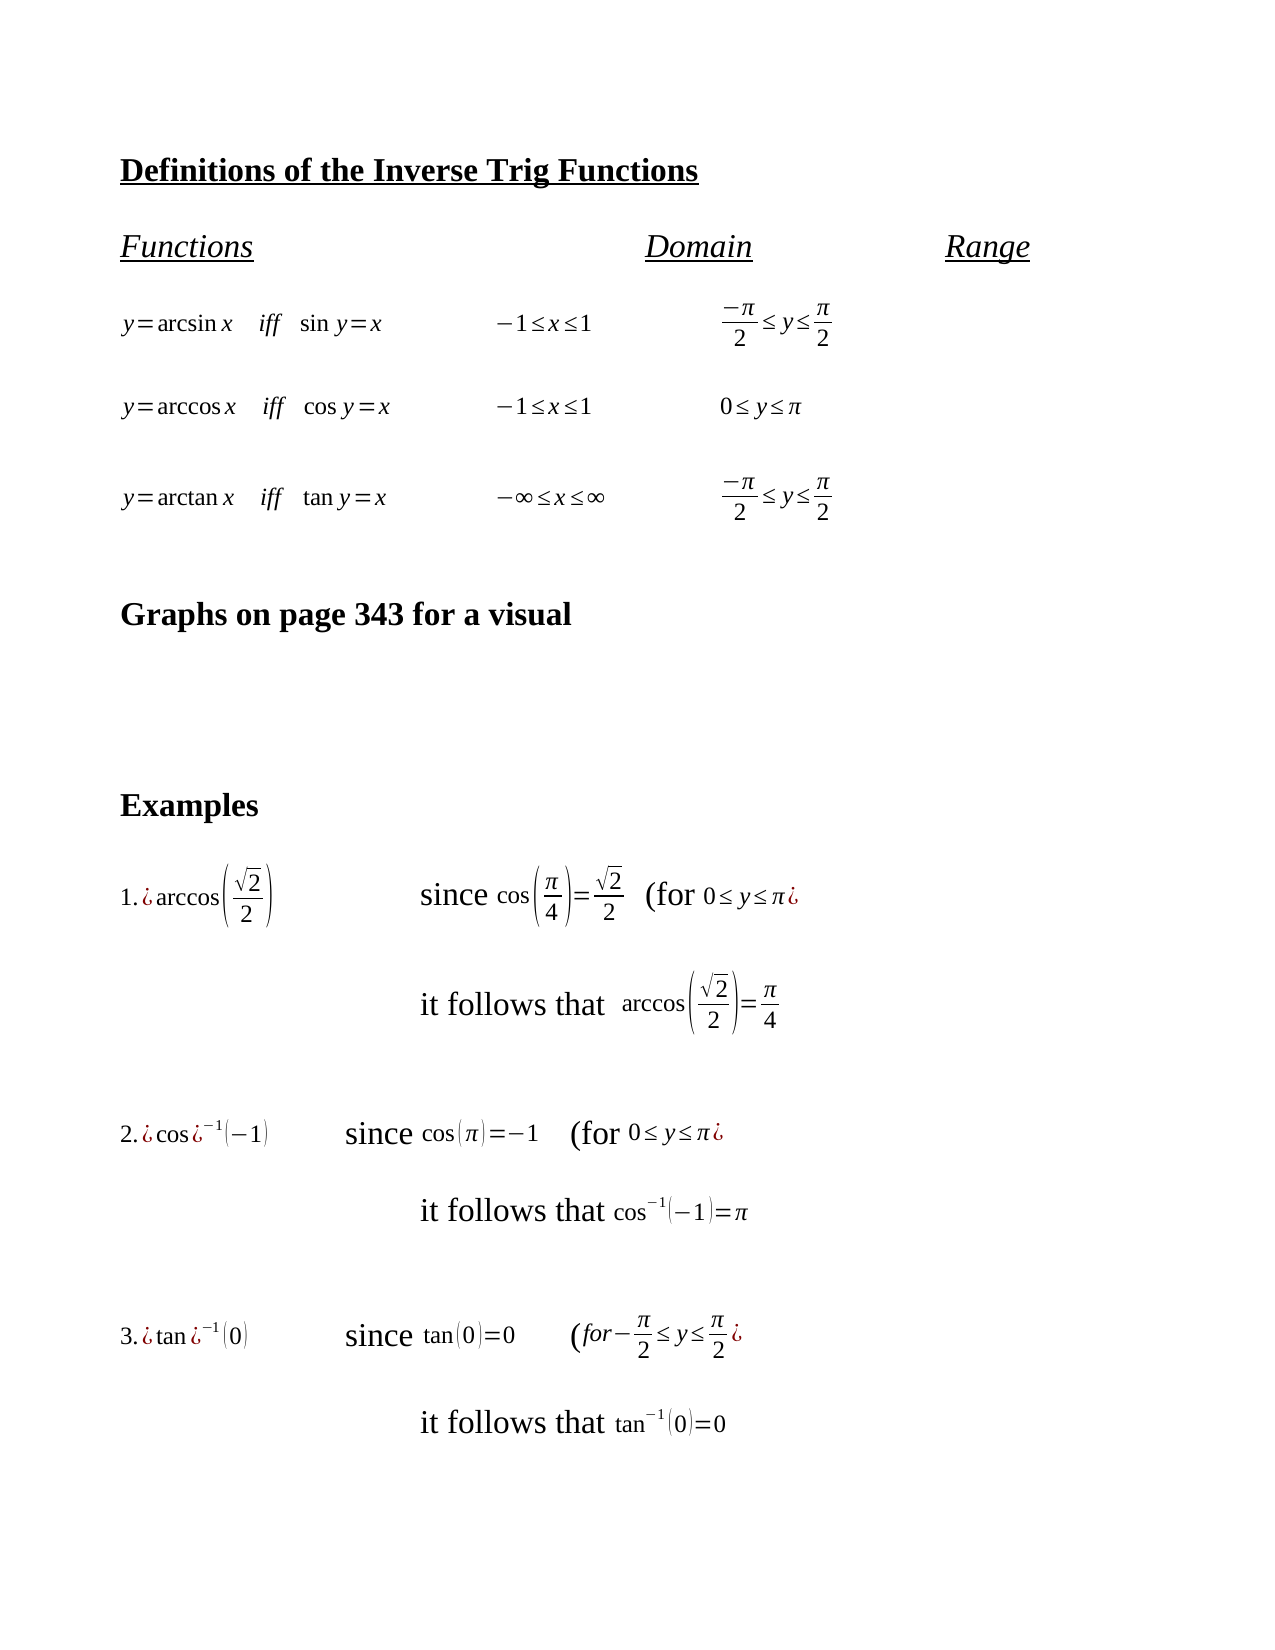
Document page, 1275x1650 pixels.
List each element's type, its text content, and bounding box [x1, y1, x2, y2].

text it follows that [345, 969, 1155, 1037]
text it follows that [420, 1364, 1155, 1441]
text since (for [120, 1113, 1155, 1152]
text Examples [120, 785, 1155, 824]
text Graphs on page 343 for a visual [120, 594, 1155, 632]
text Definitions of the Inverse Trig Functions [120, 150, 1155, 188]
text it follows that [420, 1152, 1155, 1229]
text since (for [120, 862, 1155, 931]
text since ( [120, 1305, 1155, 1364]
text Functions Domain Range [120, 227, 1155, 265]
